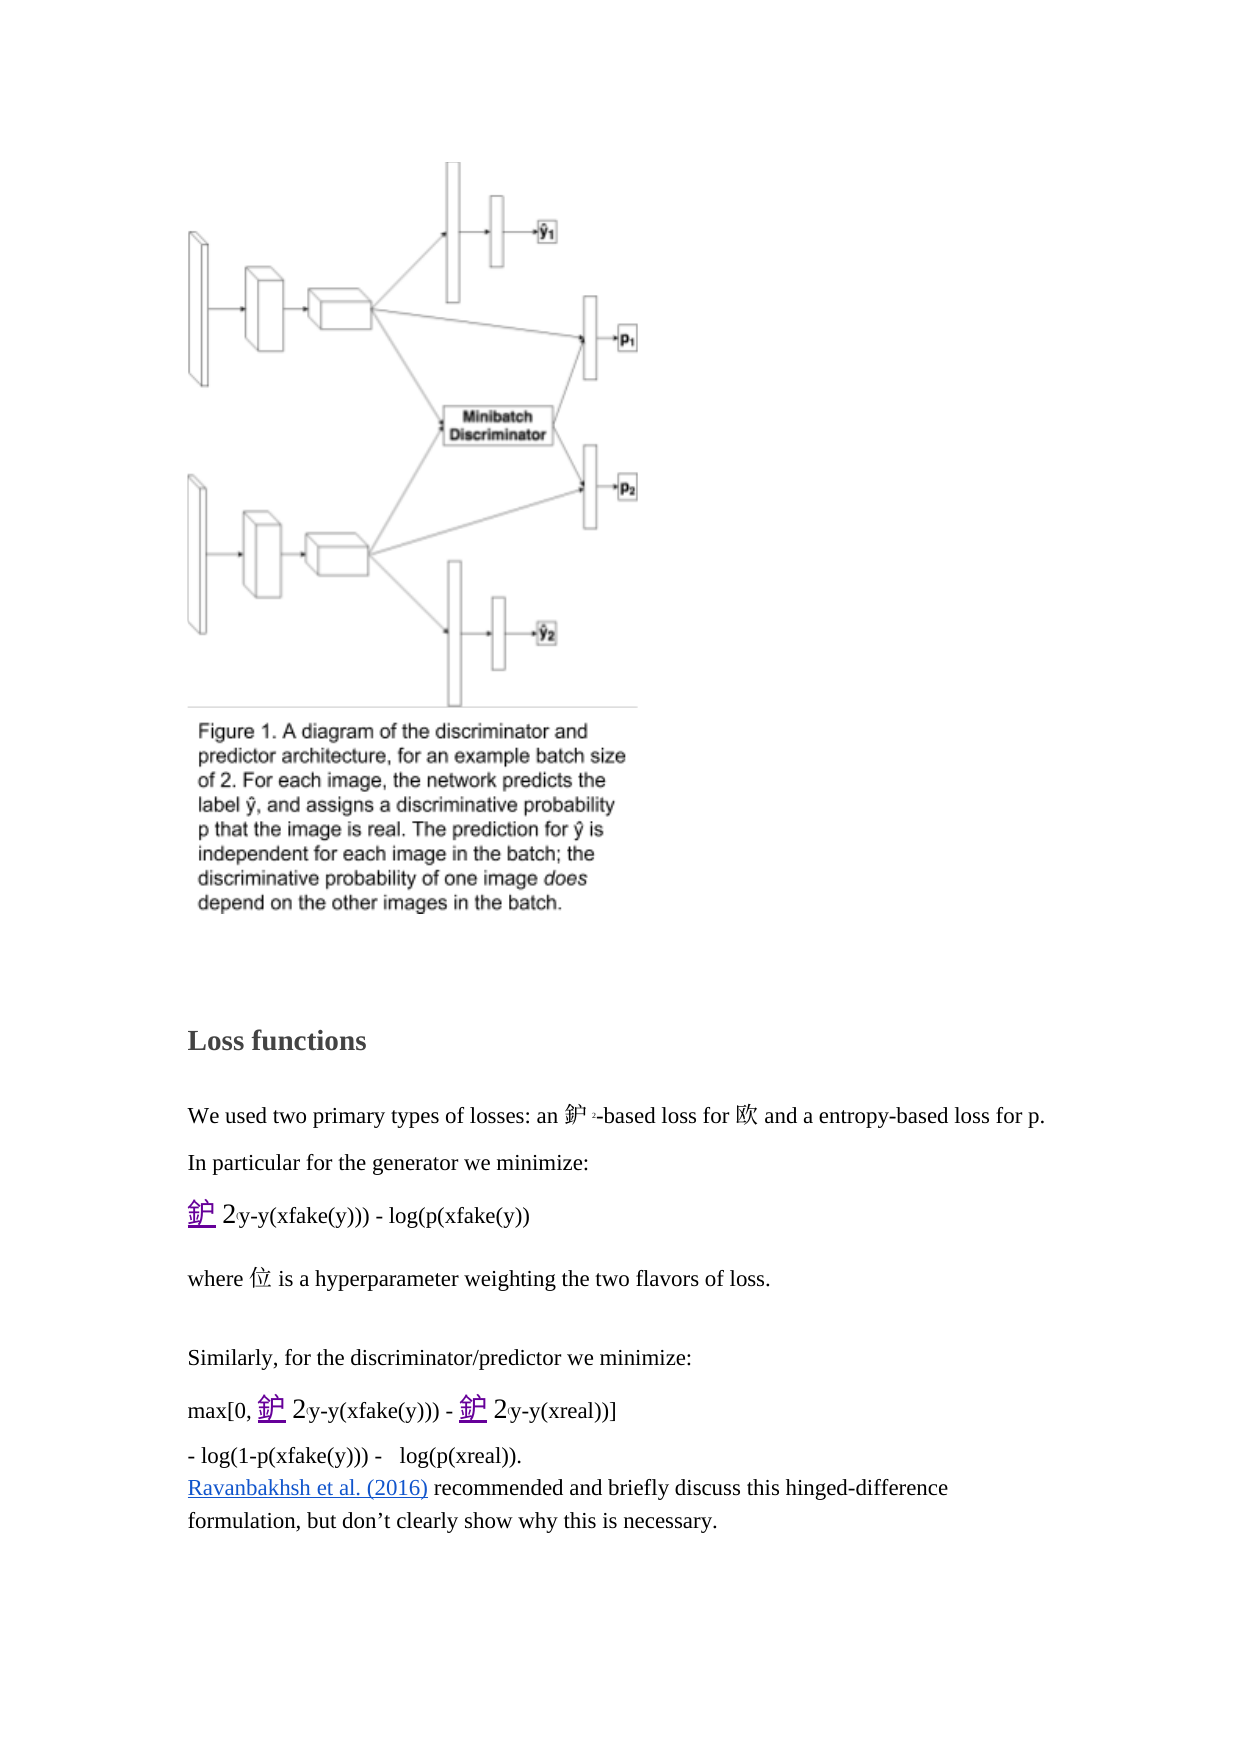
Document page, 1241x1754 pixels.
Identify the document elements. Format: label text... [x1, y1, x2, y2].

text 鈩 2(y-y(xfake(y))) - log(p(xfake(y)) [187, 1179, 1053, 1244]
text We used two primary types of losses: an 鈩2-based loss for 欧 and a entropy-based loss for p. In particular for the generator we minimize: [187, 1081, 1053, 1179]
text Ravanbakhsh et al. (2016) recommended and briefly discuss this hinged-difference formulation, but don’t clearly show why this is necessary. [187, 1471, 1053, 1536]
text max[0, 鈩 2(y-y(xfake(y))) - 鈩 2(y-y(xreal))] [187, 1374, 1053, 1439]
text where 位 is a hyperparameter weighting the two flavors of loss. [187, 1244, 1053, 1309]
picture [187, 162, 638, 914]
text Similarly, for the discriminator/predictor we minimize: [187, 1341, 1053, 1374]
text - log(1-p(xfake(y))) - log(p(xreal)). [187, 1439, 1053, 1471]
subtitle Loss functions [187, 1008, 1053, 1073]
